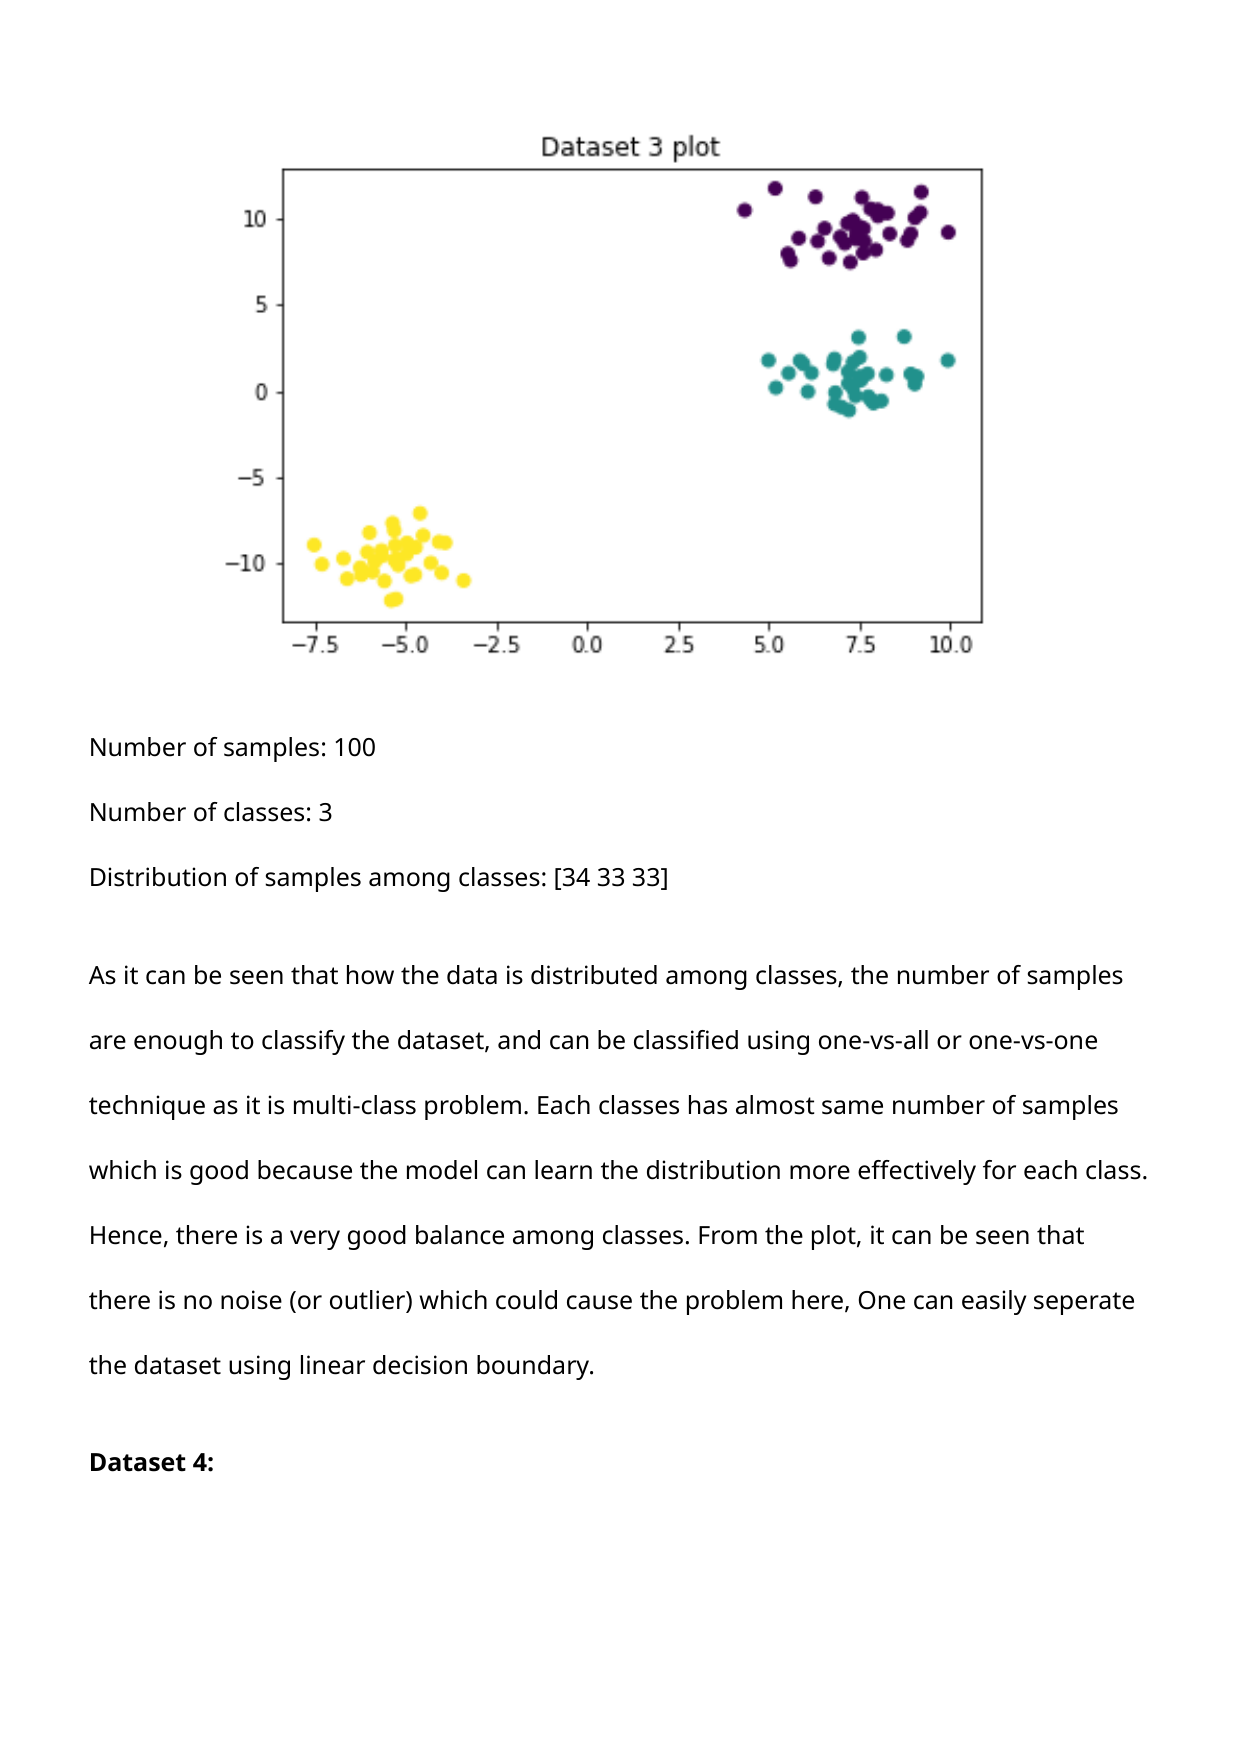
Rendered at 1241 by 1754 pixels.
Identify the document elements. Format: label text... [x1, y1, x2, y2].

text Number of classes: 3 [88, 779, 1152, 844]
text Distribution of samples among classes: [34 33 33] [88, 844, 1152, 909]
text Dataset 4: [88, 1429, 1152, 1494]
picture [170, 97, 1071, 697]
text As it can be seen that how the data is distributed among classes, the number of samples are enough to classify the dataset, and can be classified using one-vs-all or one-vs-one technique as it is multi-class problem. Each classes has almost same number of samples which is good because the model can learn the distribution more effectively for each class. Hence, there is a very good balance among classes. From the plot, it can be seen that there is no noise (or outlier) which could cause the problem here, One can easily seperate the dataset using linear decision boundary. [88, 942, 1152, 1397]
text Number of samples: 100 [88, 714, 1152, 779]
